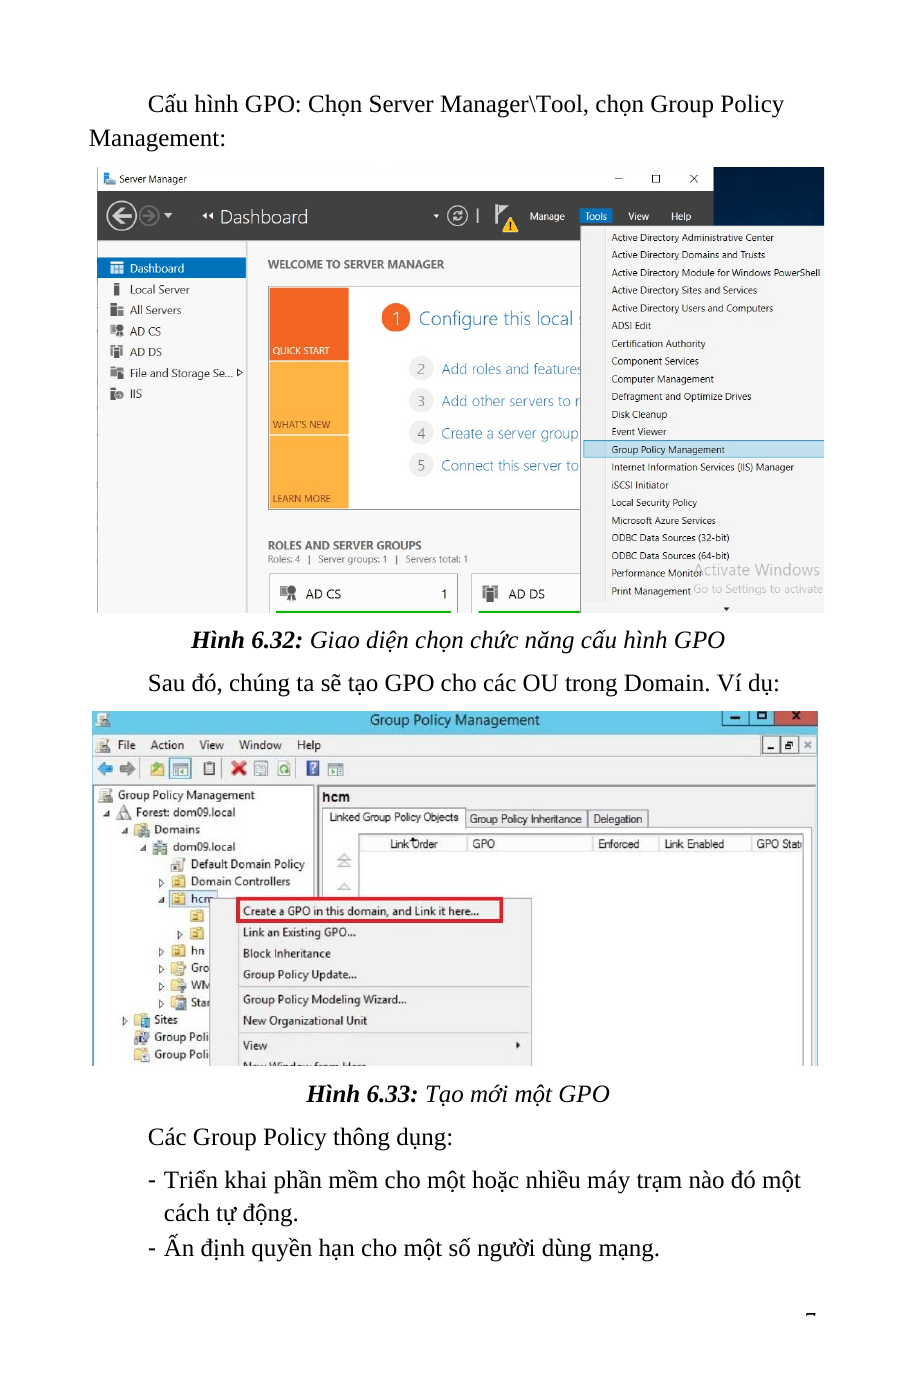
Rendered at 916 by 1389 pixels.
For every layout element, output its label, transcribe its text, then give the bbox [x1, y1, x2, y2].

list Triển khai phần mềm cho một hoặc nhiều máy trạm nào đó một cách tự động. [148, 1164, 828, 1227]
picture [92, 711, 818, 1066]
text Sau đó, chúng ta sẽ tạo GPO cho các OU trong Domain. Ví dụ: [148, 668, 886, 697]
text Cấu hình GPO: Chọn Server Manager\Tool, chọn Group Policy Management: [89, 89, 823, 152]
text Hình 6.33: Tạo mới một GPO [306, 721, 886, 1108]
picture [96, 167, 825, 613]
list Ấn định quyền hạn cho một số người dùng mạng. [148, 1233, 886, 1262]
text Các Group Policy thông dụng: [148, 1122, 886, 1151]
